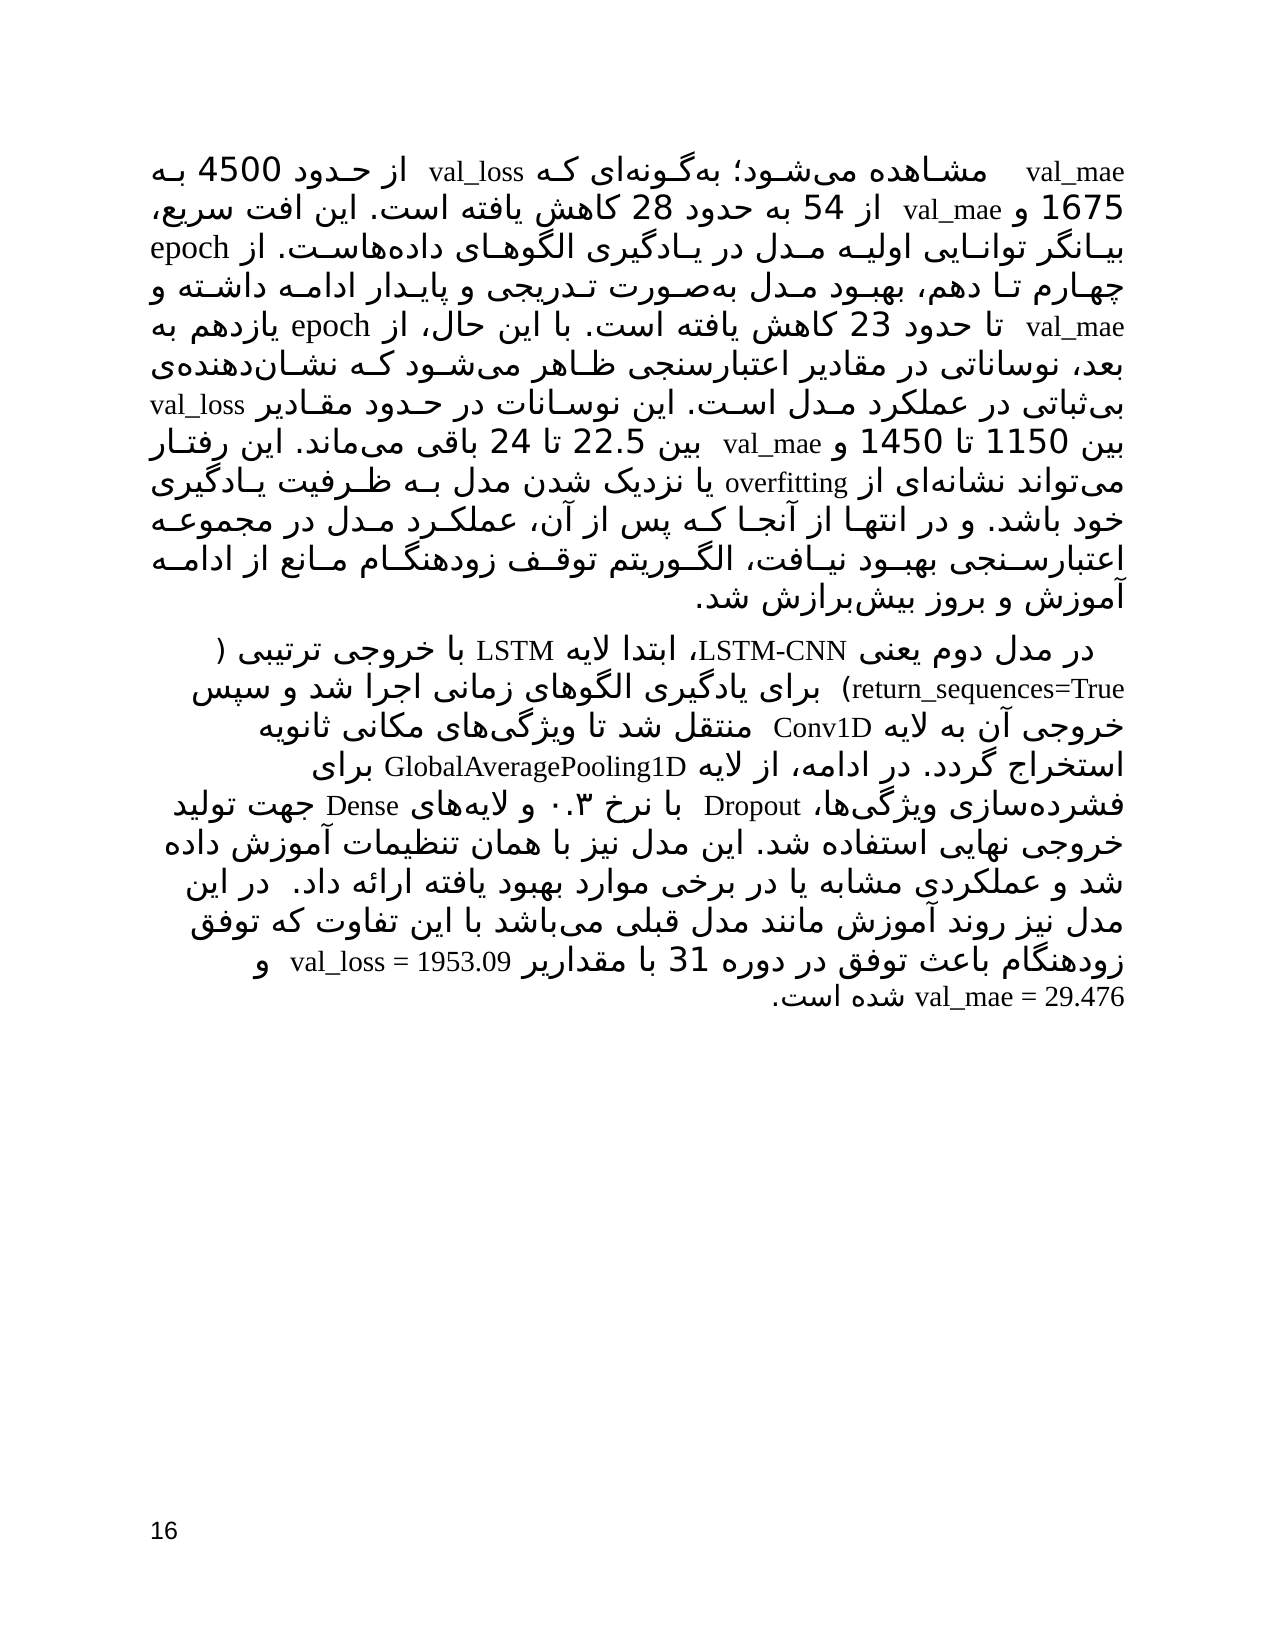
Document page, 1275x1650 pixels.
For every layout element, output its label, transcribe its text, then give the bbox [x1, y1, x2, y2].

text در مدل دوم یعنی LSTM-CNN، ابتدا لایه LSTM با خروجی ترتیبی (return_sequences=True) برای یادگیری الگوهای زمانی اجرا شد و سپس خروجی آن به لایه Conv1D منتقل شد تا ویژگی‌های مکانی ثانویه استخراج گردد. در ادامه، از لایه GlobalAveragePooling1D برای فشرده‌سازی ویژگی‌ها، Dropout با نرخ ۰.۳ و لایه‌های Dense جهت تولید خروجی نهایی استفاده شد. این مدل نیز با همان تنظیمات آموزش داده شد و عملکردی مشابه یا در برخی موارد بهبود یافته ارائه داد. در این مدل نیز روند آموزش مانند مدل قبلی می‌باشد با این تفاوت که توفق زودهنگام باعث توفق در دوره 31 با مقداریر val_loss = 1953.09 و val_mae = 29.476 شده است. [150, 629, 1125, 1013]
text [150, 150, 1125, 617]
